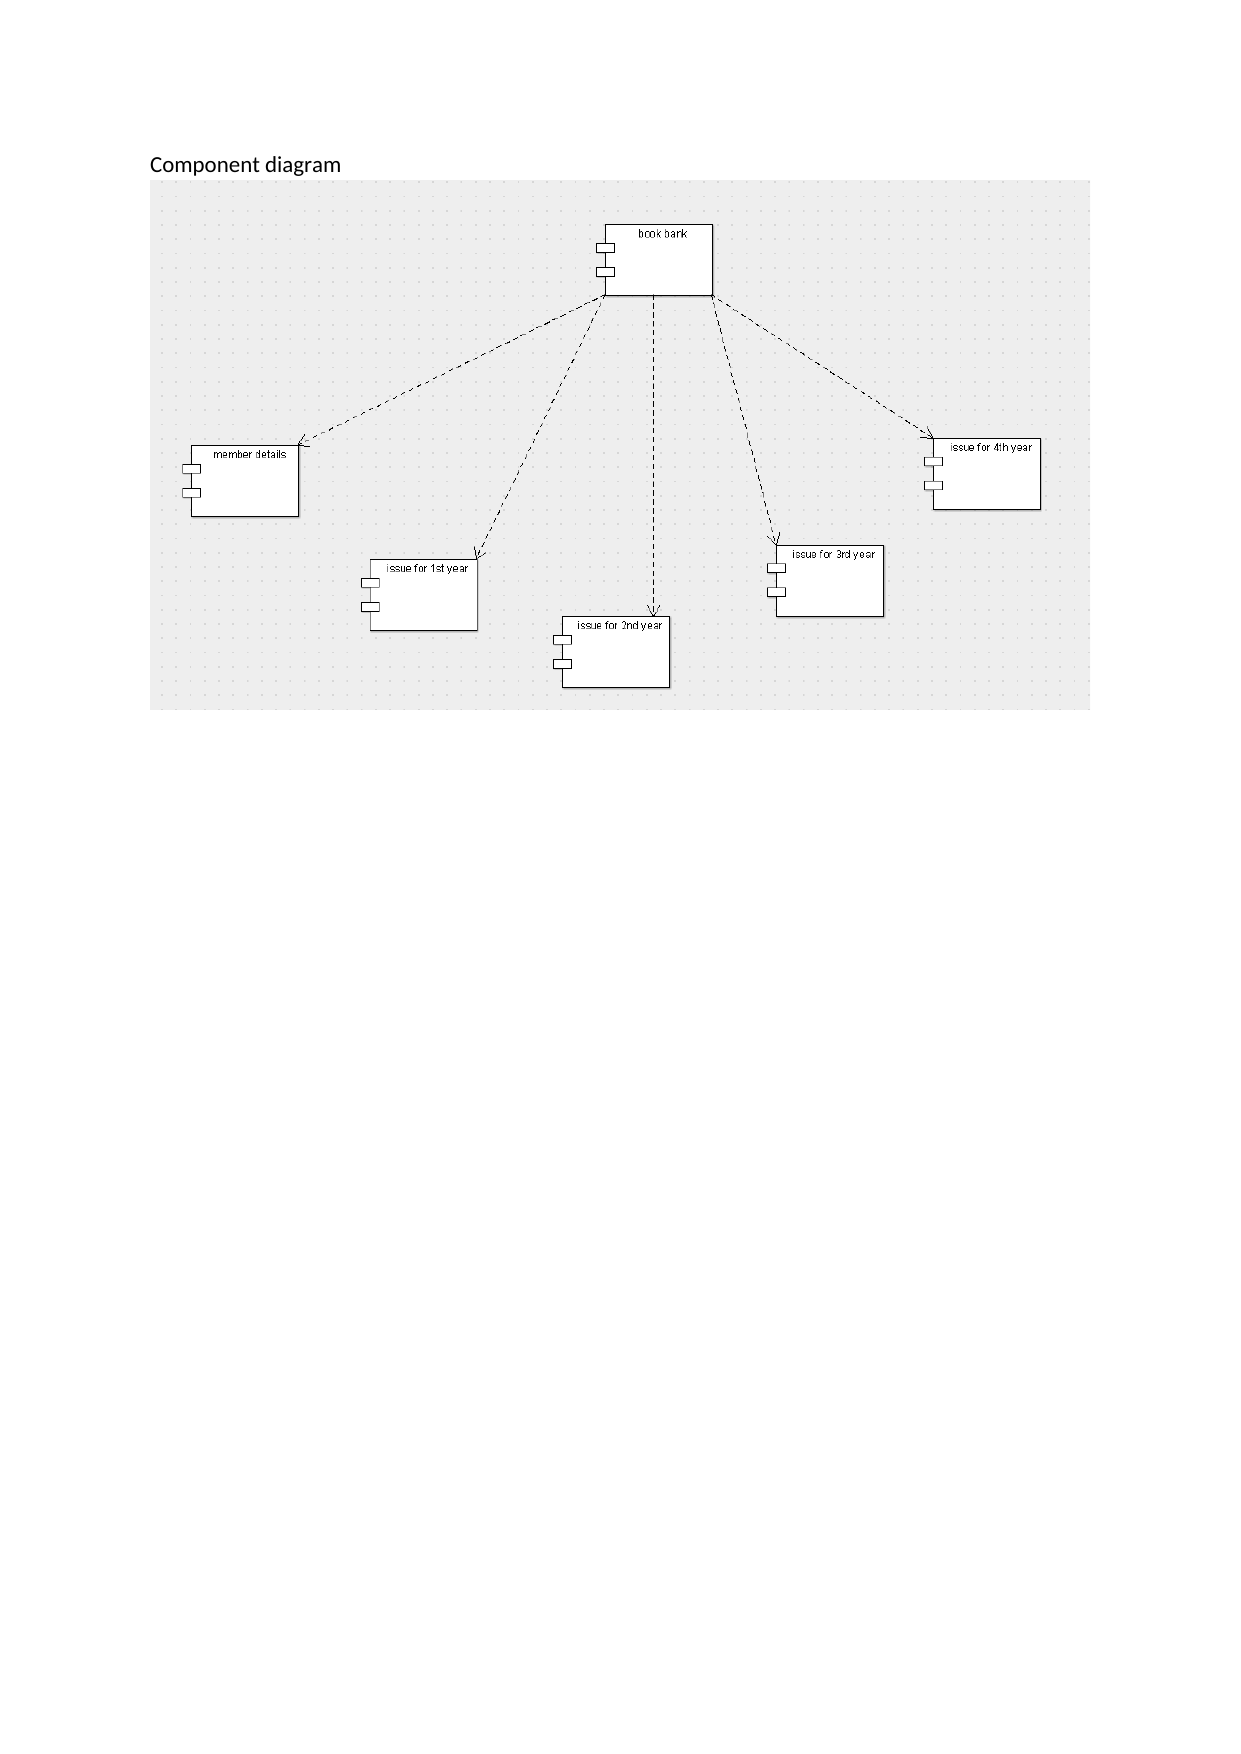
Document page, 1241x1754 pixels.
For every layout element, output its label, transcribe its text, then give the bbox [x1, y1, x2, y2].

text Component diagram [150, 150, 1090, 180]
picture [150, 180, 1091, 710]
